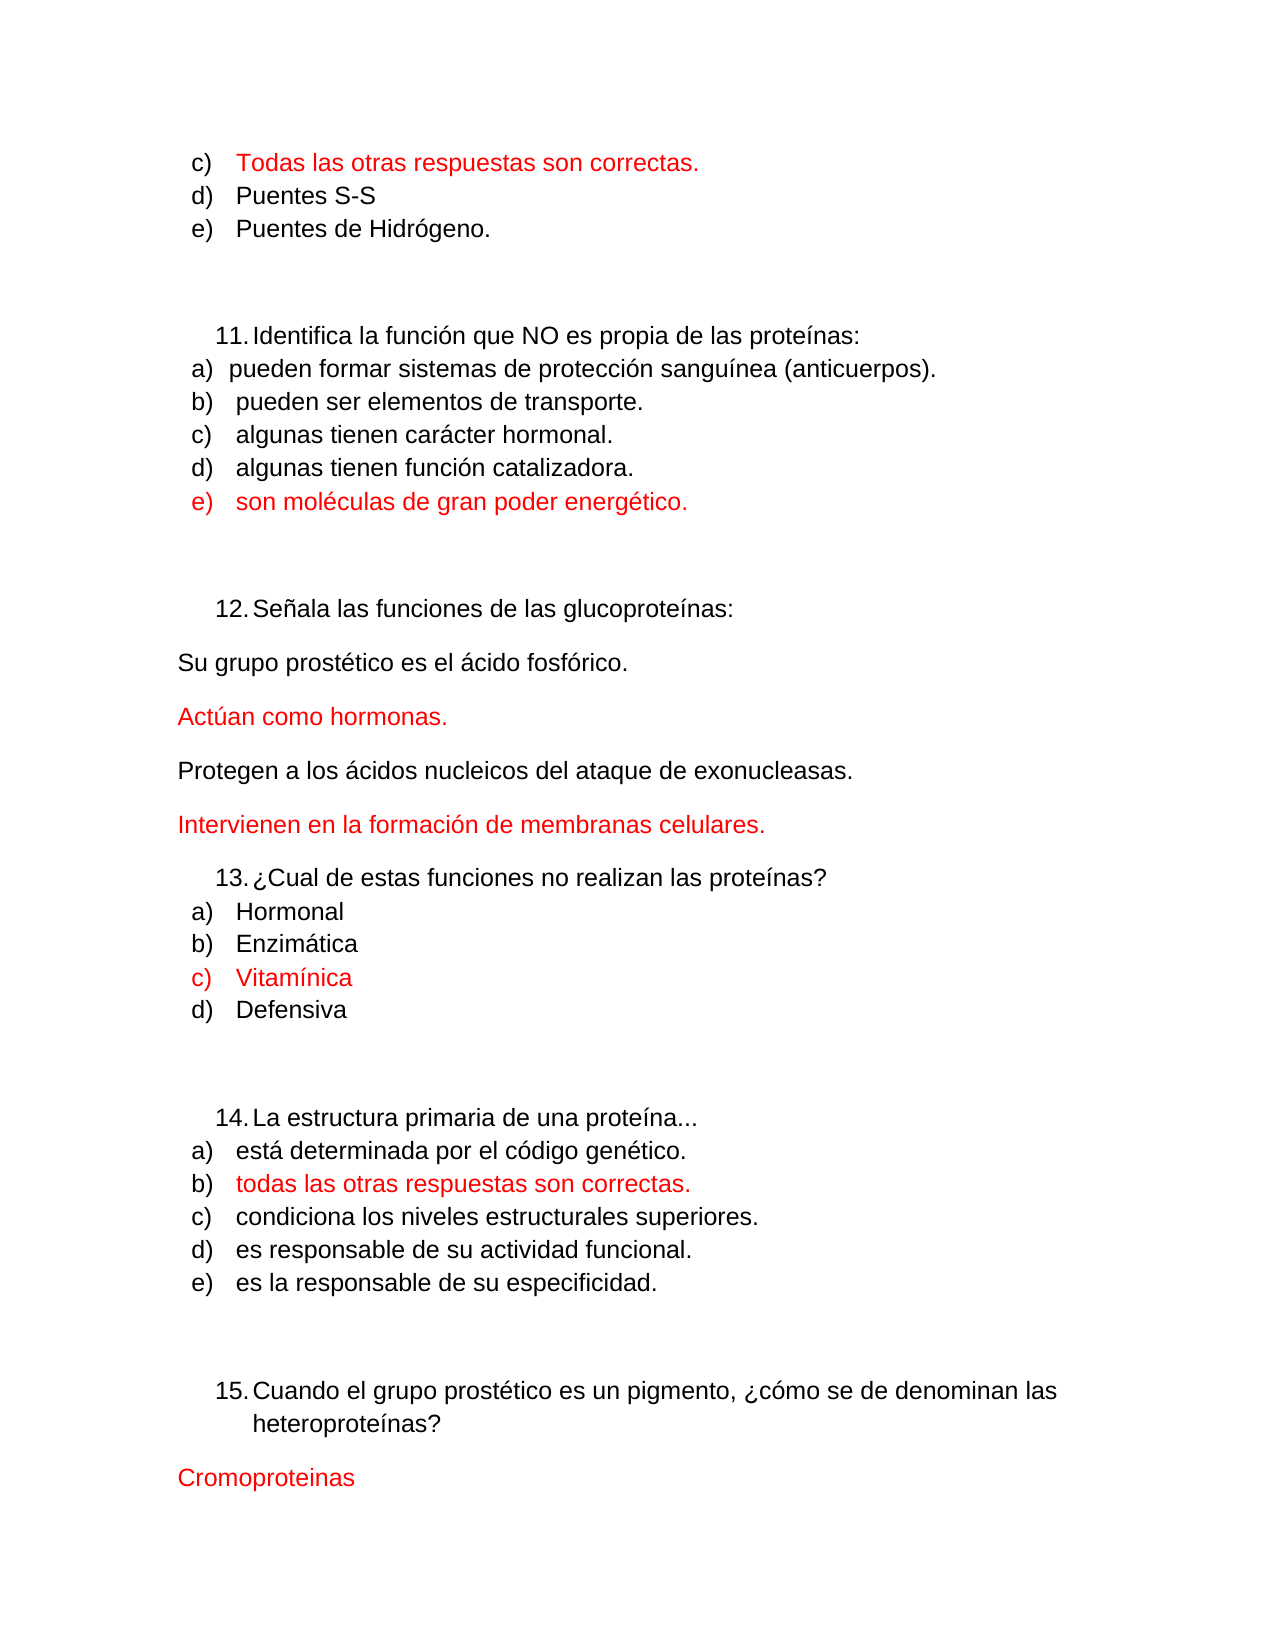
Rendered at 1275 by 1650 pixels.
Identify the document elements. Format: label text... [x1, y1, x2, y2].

text Protegen a los ácidos nucleicos del ataque de exonucleasas. [177, 756, 1098, 784]
list ¿Cual de estas funciones no realizan las proteínas? [215, 863, 1098, 892]
list Señala las funciones de las glucoproteínas: [215, 594, 1098, 623]
list Cuando el grupo prostético es un pigmento, ¿cómo se de denominan las heteroproteínas? [215, 1376, 1098, 1438]
list algunas tienen función catalizadora. [191, 453, 1098, 482]
list Hormonal [191, 896, 1098, 925]
list está determinada por el código genético. [191, 1136, 1098, 1165]
text Su grupo prostético es el ácido fosfórico. [177, 648, 1098, 677]
list algunas tienen carácter hormonal. [191, 420, 1098, 449]
list Puentes de Hidrógeno. [191, 214, 1098, 242]
list pueden ser elementos de transporte. [191, 387, 1098, 416]
list Todas las otras respuestas son correctas. [191, 148, 1098, 176]
list Enzimática [191, 929, 1098, 958]
list Puentes S-S [191, 181, 1098, 209]
list Vitamínica [191, 962, 1098, 991]
list Defensiva [191, 996, 1098, 1024]
list pueden formar sistemas de protección sanguínea (anticuerpos). [191, 354, 1098, 383]
list es responsable de su actividad funcional. [191, 1235, 1098, 1264]
list es la responsable de su especificidad. [191, 1268, 1098, 1297]
list condiciona los niveles estructurales superiores. [191, 1202, 1098, 1231]
text Cromoproteinas [177, 1463, 1098, 1492]
text Actúan como hormonas. [177, 702, 1098, 731]
list La estructura primaria de una proteína... [215, 1103, 1098, 1132]
list todas las otras respuestas son correctas. [191, 1169, 1098, 1198]
text Intervienen en la formación de membranas celulares. [177, 809, 1098, 838]
list Identifica la función que NO es propia de las proteínas: [215, 321, 1098, 350]
list son moléculas de gran poder energético. [191, 486, 1098, 515]
